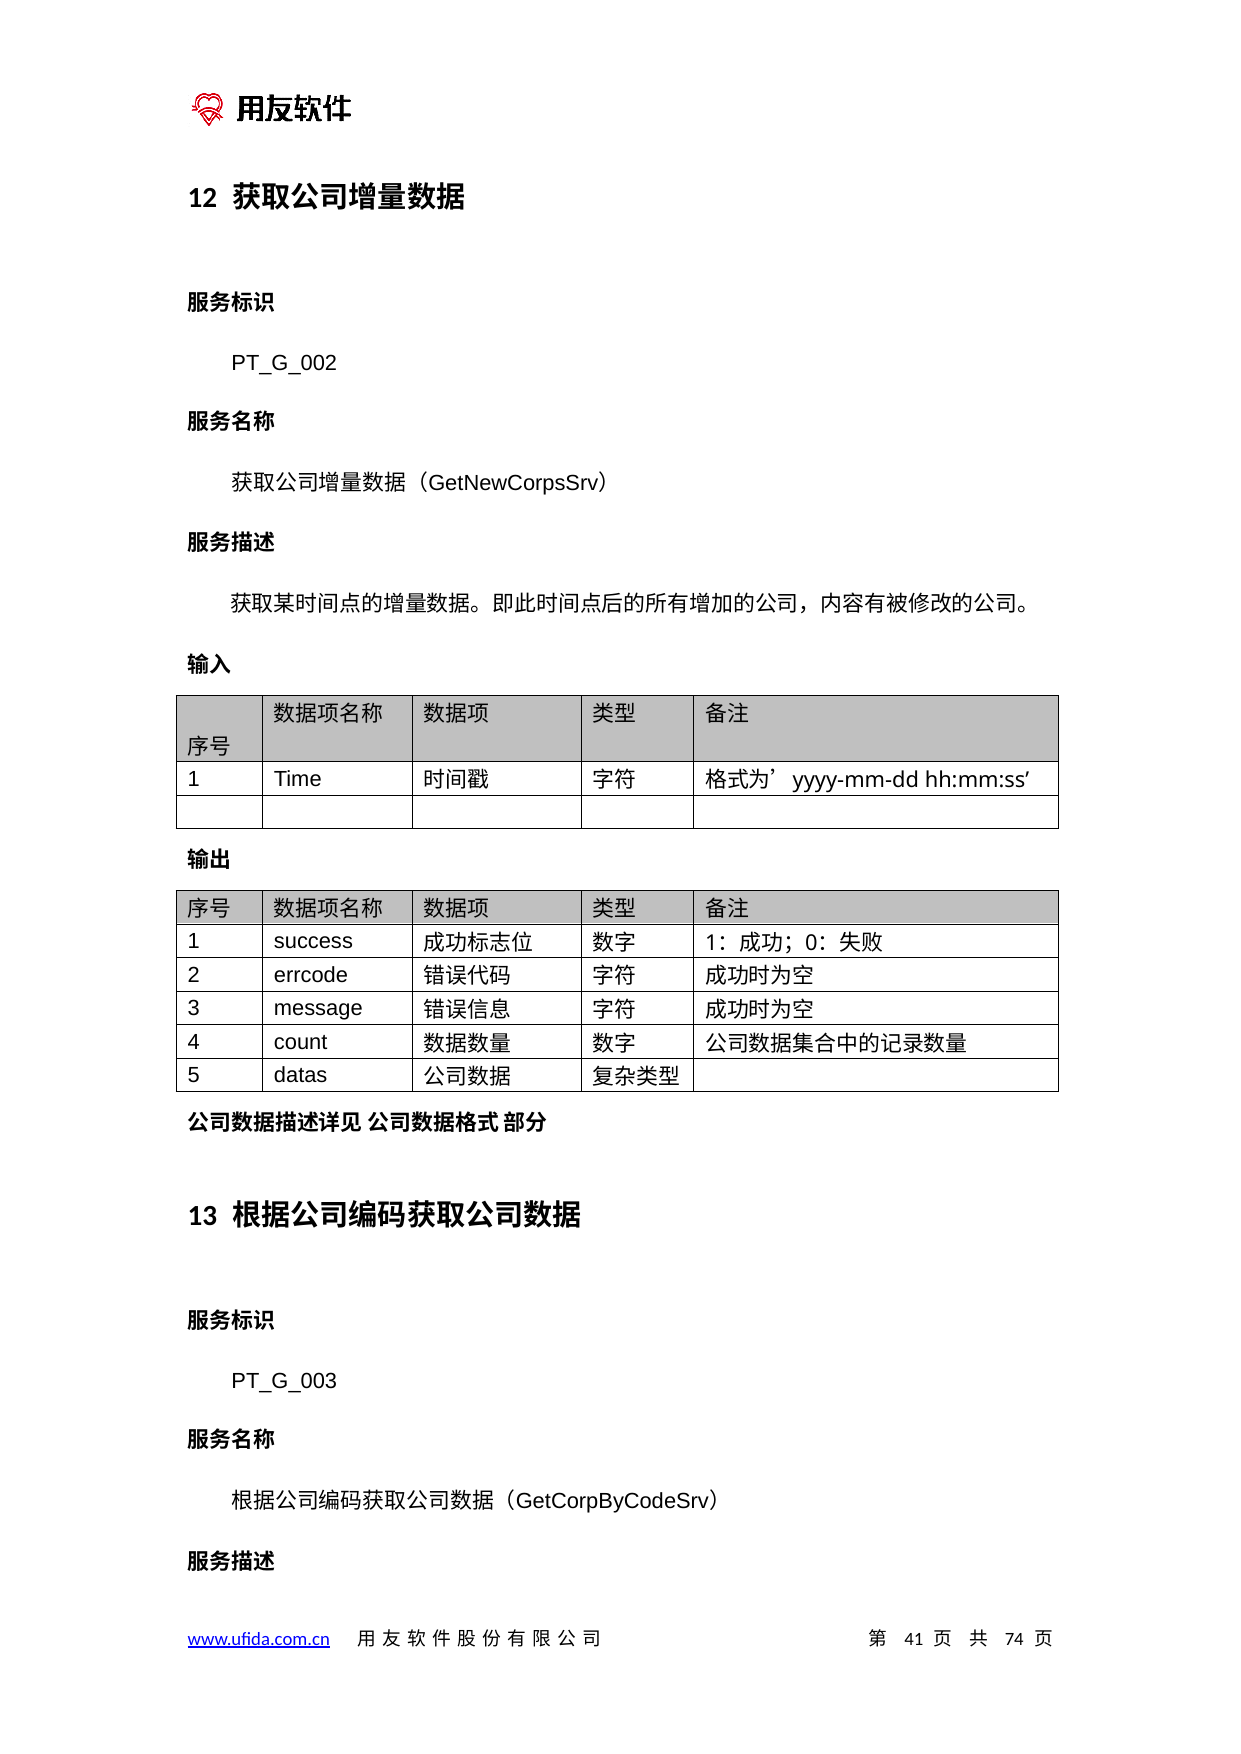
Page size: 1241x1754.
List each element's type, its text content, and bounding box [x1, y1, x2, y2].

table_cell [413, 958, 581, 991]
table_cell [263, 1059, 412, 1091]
text 服务描述 [187, 1543, 1053, 1576]
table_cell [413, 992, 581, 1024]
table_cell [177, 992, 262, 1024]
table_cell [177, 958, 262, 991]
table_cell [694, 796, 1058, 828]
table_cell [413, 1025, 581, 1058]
text 获取公司增量数据（GetNewCorpsSrv） [187, 464, 1053, 497]
text 服务标识 [187, 285, 1053, 317]
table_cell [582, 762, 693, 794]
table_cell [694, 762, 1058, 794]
text 获取某时间点的增量数据。即此时间点后的所有增加的公司，内容有被修改的公司。 [187, 586, 1053, 618]
text 服务描述 [187, 525, 1053, 557]
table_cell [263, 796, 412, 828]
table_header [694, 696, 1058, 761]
text PT_G_003 [187, 1364, 1053, 1396]
text 输入 [187, 647, 1053, 679]
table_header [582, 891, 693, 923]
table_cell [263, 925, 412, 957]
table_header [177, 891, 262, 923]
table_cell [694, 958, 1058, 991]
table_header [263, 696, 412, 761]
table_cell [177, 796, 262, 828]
text 根据公司编码获取公司数据（GetCorpByCodeSrv） [187, 1482, 1053, 1515]
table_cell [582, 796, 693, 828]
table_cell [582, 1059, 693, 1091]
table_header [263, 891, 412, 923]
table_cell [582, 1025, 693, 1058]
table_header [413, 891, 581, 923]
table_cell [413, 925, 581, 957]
subtitle 根据公司编码获取公司数据 [187, 1180, 1053, 1245]
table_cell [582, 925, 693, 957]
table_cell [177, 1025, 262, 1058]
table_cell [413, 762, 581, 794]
picture [187, 88, 352, 127]
text 服务名称 [187, 403, 1053, 436]
text 服务名称 [187, 1422, 1053, 1454]
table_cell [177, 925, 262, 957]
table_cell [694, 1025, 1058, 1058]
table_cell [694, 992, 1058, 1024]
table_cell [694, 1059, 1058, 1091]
subtitle 获取公司增量数据 [187, 162, 1053, 227]
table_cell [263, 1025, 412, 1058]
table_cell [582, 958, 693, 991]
text 服务标识 [187, 1303, 1053, 1336]
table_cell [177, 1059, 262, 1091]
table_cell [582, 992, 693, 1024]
text 公司数据描述详见 公司数据格式 部分 [187, 1105, 1053, 1137]
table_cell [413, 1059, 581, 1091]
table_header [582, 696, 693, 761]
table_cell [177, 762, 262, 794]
text 输出 [187, 842, 1053, 874]
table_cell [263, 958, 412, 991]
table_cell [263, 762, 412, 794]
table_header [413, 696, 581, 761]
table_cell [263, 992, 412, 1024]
text PT_G_002 [187, 346, 1053, 378]
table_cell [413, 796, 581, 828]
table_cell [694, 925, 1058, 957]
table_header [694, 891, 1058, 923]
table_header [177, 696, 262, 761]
